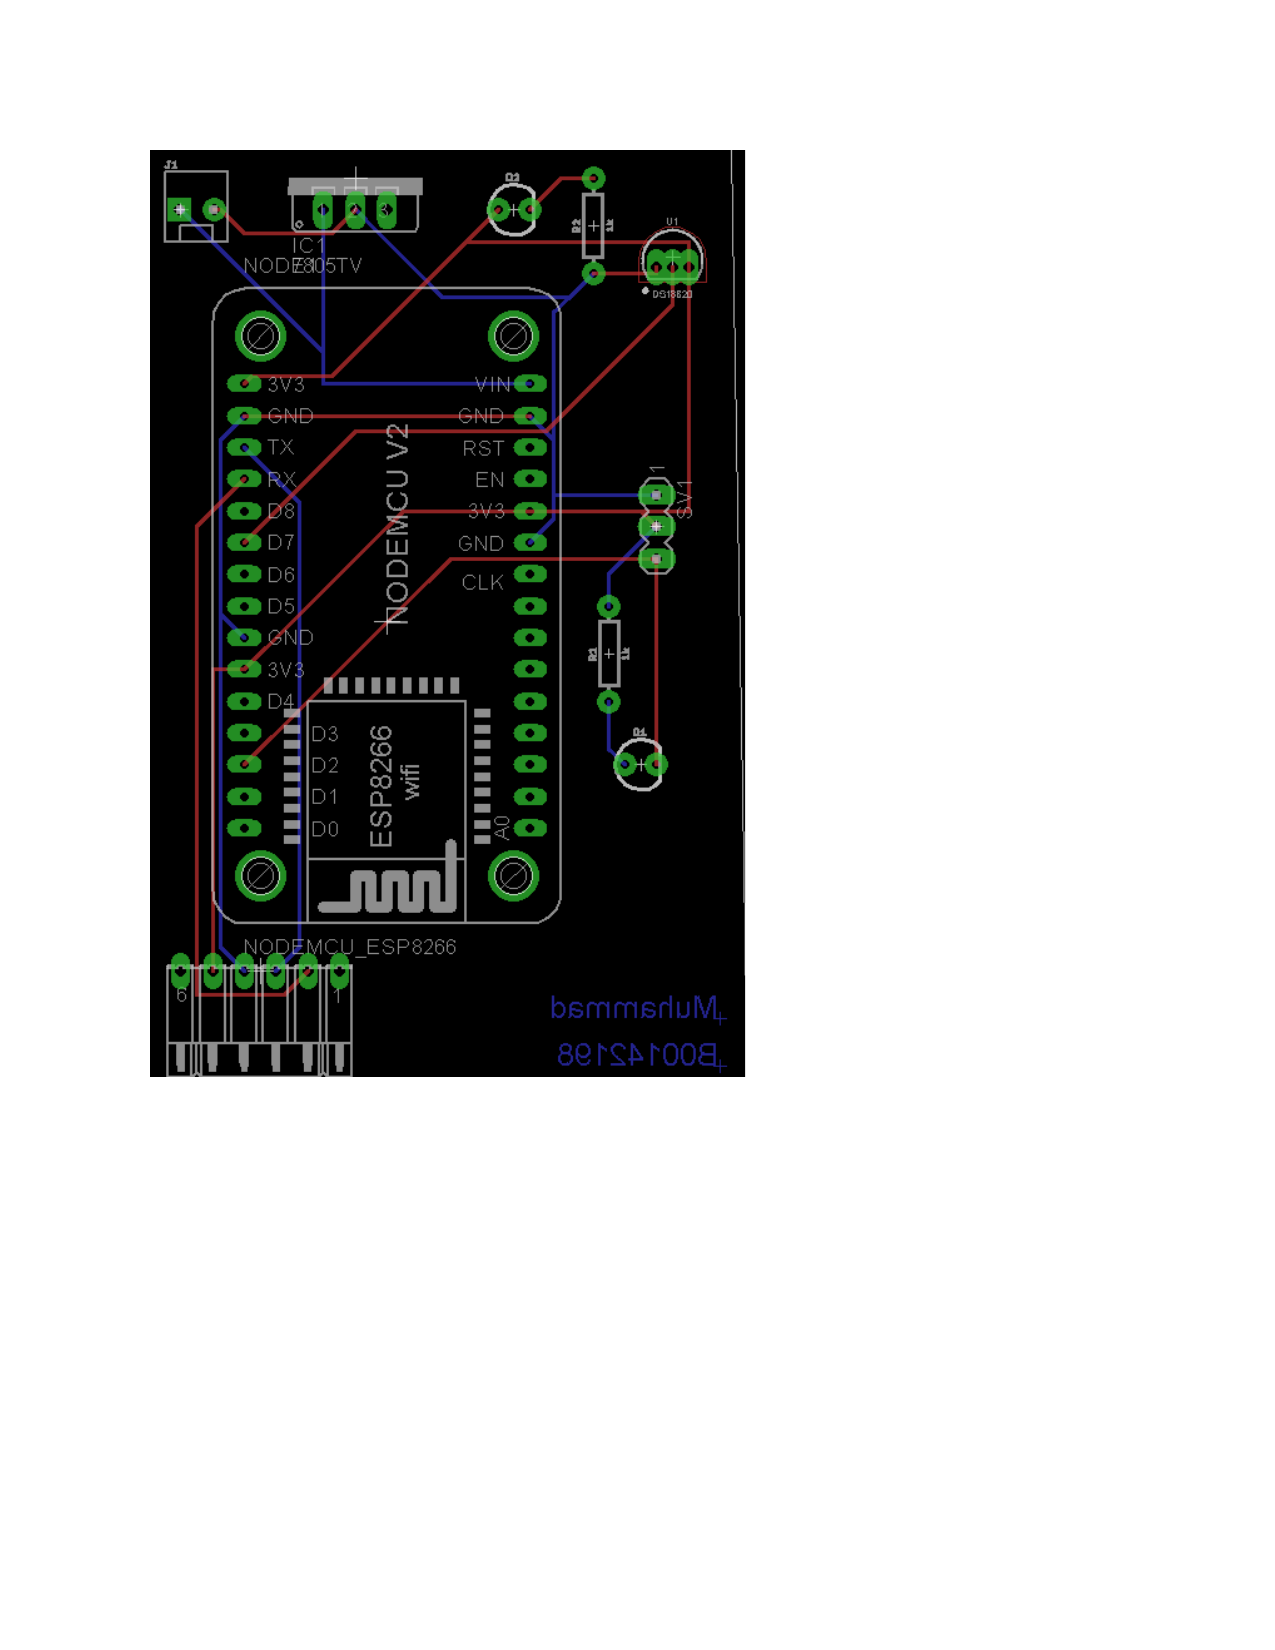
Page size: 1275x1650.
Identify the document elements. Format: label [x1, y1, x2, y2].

picture [150, 150, 746, 1077]
